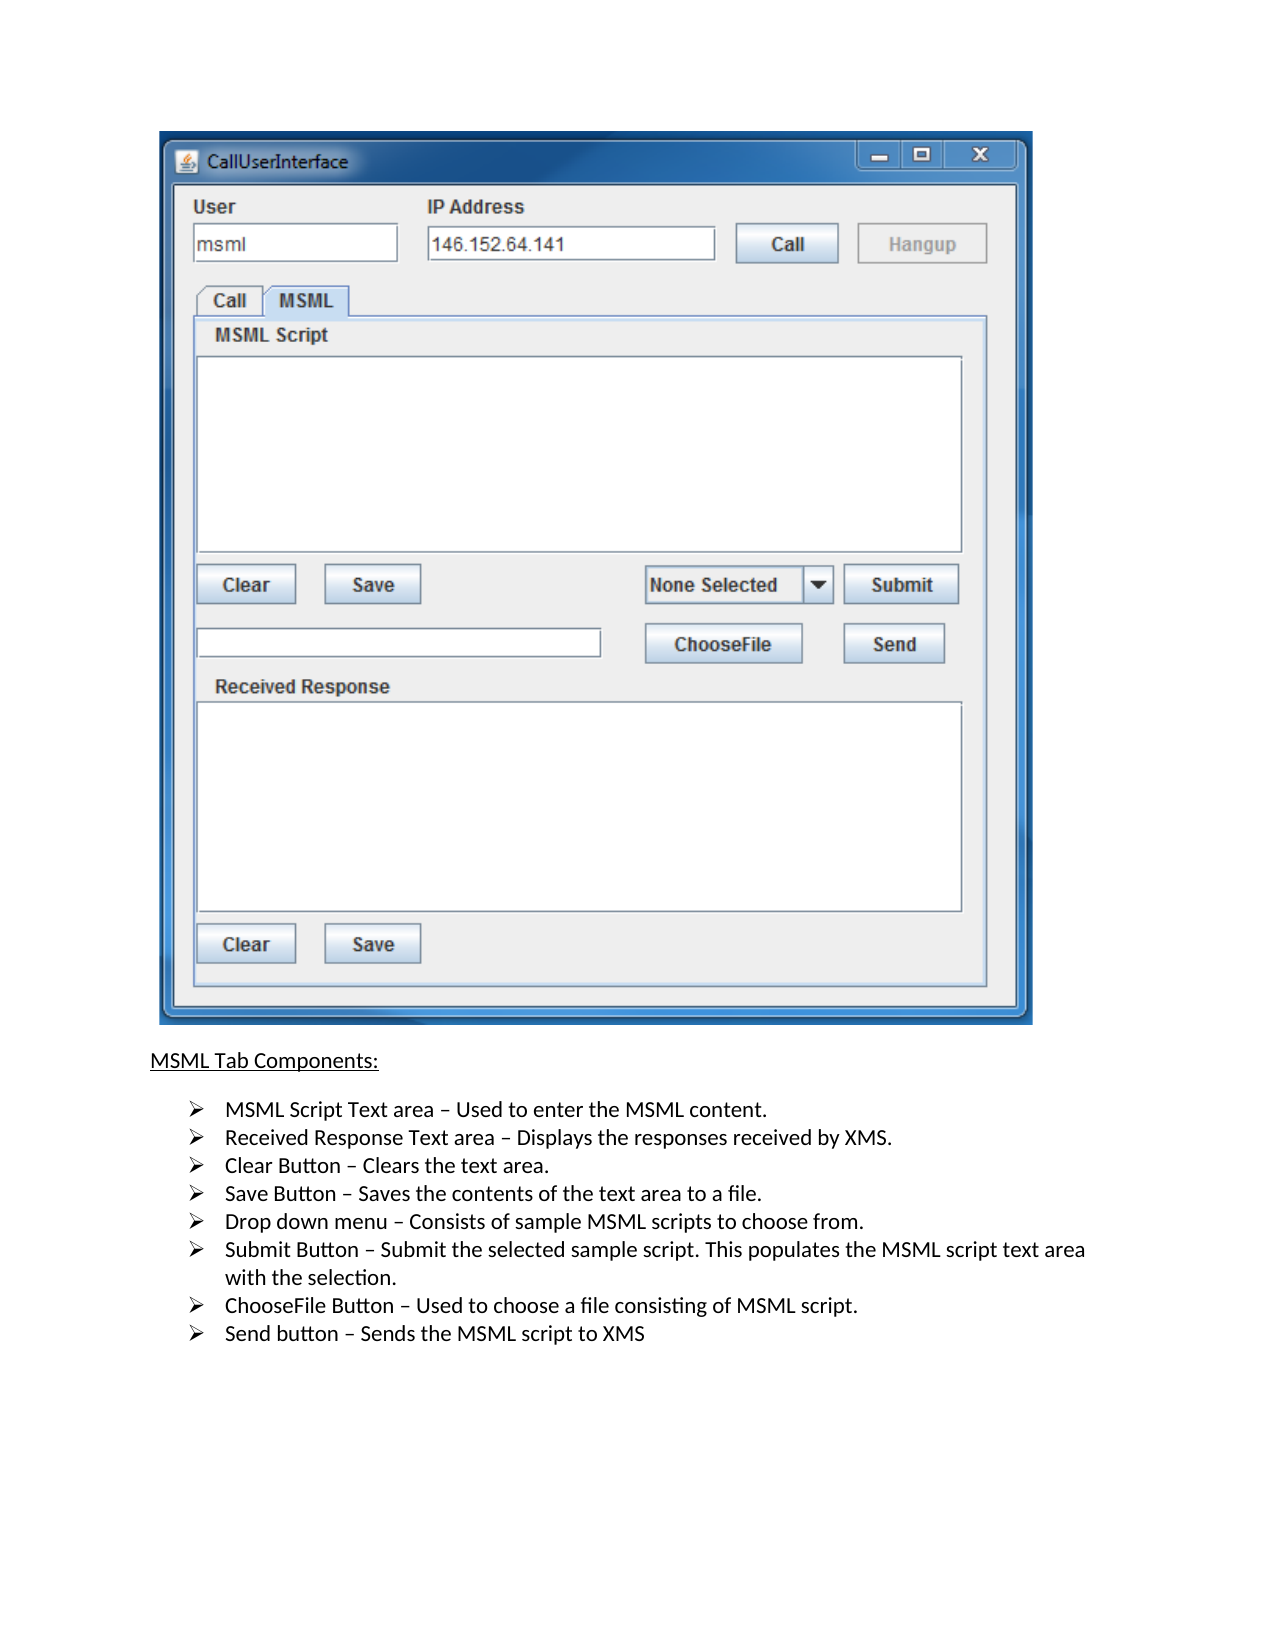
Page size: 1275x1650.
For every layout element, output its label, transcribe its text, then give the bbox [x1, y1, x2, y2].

list Received Response Text area – Displays the responses received by XMS. [187, 1123, 1125, 1151]
list Clear Button – Clears the text area. [187, 1151, 1125, 1179]
picture [159, 131, 1033, 1025]
list Submit Button – Submit the selected sample script. This populates the MSML script text area with the selection. [187, 1235, 1125, 1291]
list Save Button – Saves the contents of the text area to a file. [187, 1179, 1125, 1207]
list MSML Script Text area – Used to enter the MSML content. [187, 1095, 1125, 1123]
list Send button – Sends the MSML script to XMS [187, 1319, 1125, 1347]
list ChooseFile Button – Used to choose a file consisting of MSML script. [187, 1291, 1125, 1319]
text MSML Tab Components: [150, 1046, 1125, 1074]
list Drop down menu – Consists of sample MSML scripts to choose from. [187, 1207, 1125, 1235]
